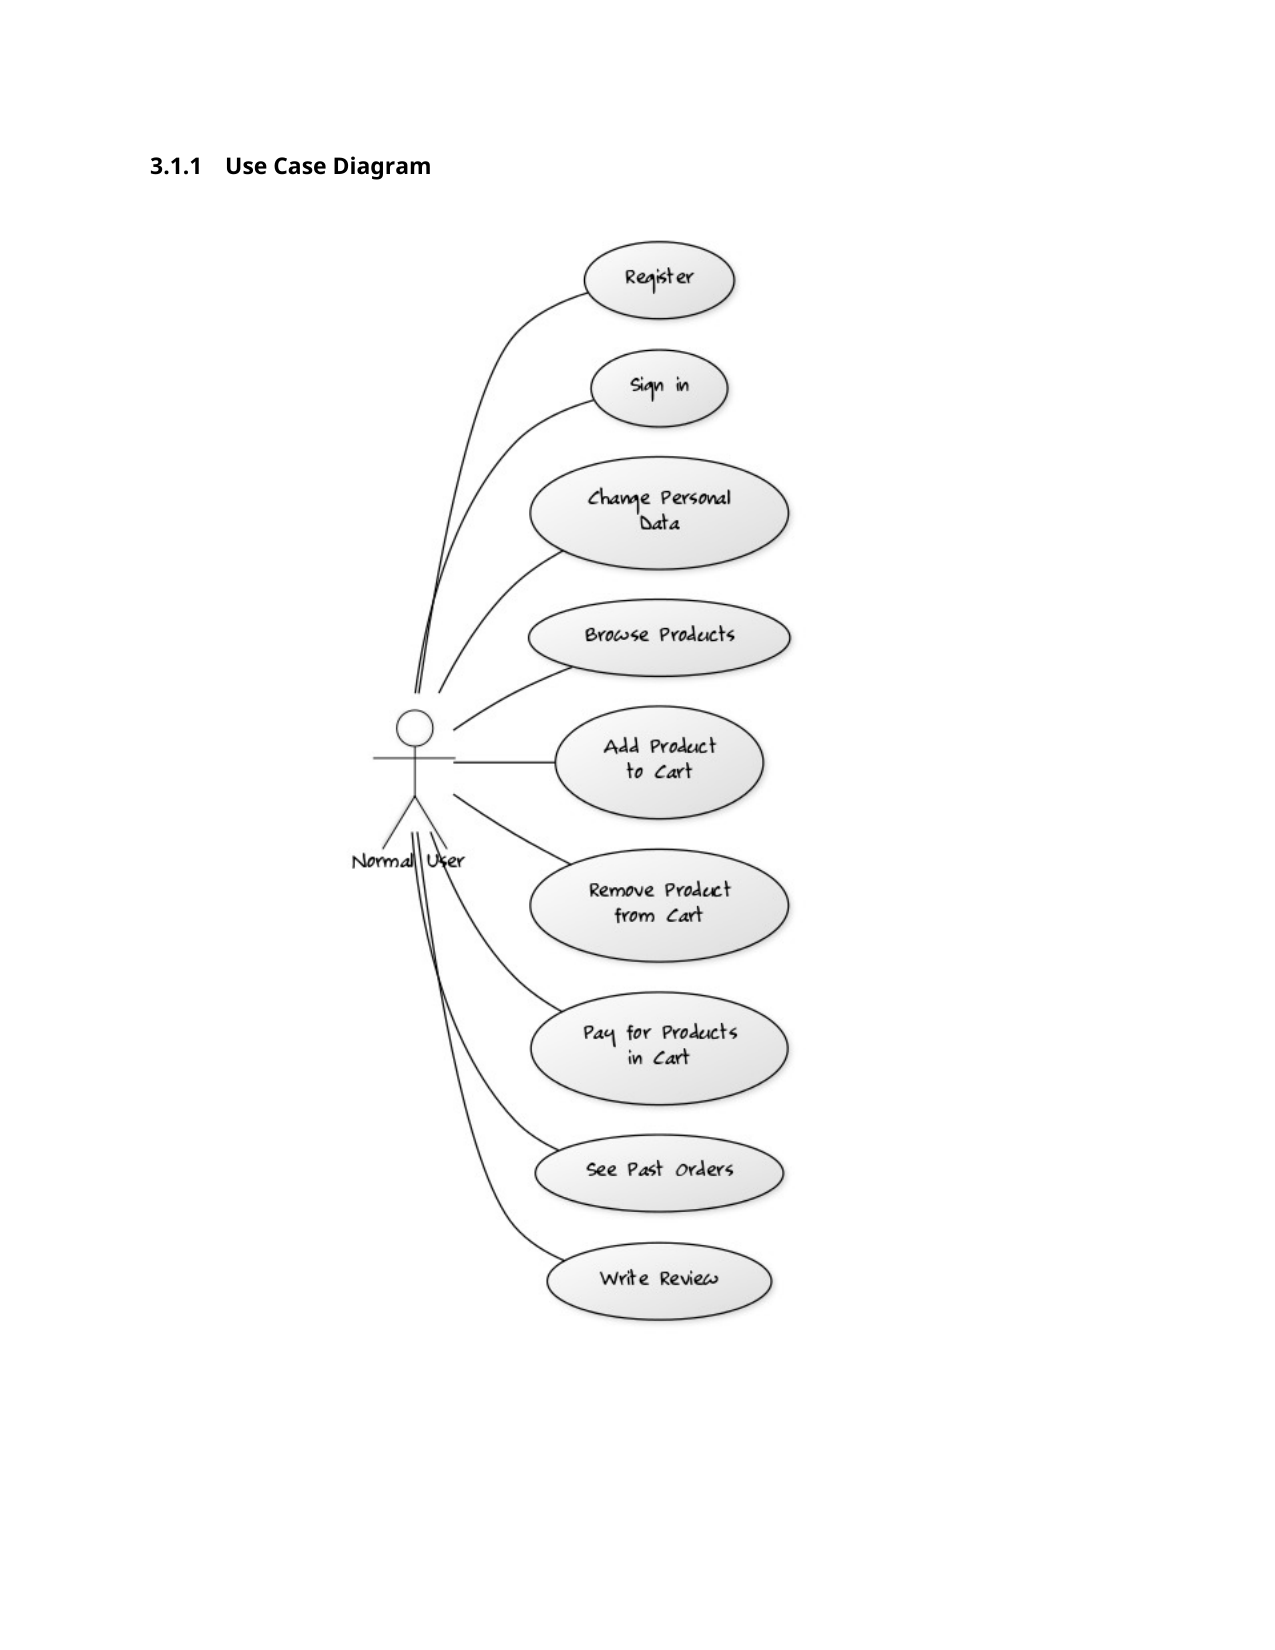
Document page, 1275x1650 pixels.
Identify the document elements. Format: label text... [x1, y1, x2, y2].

picture [315, 210, 825, 1353]
subtitle Use Case Diagram [150, 150, 1125, 181]
